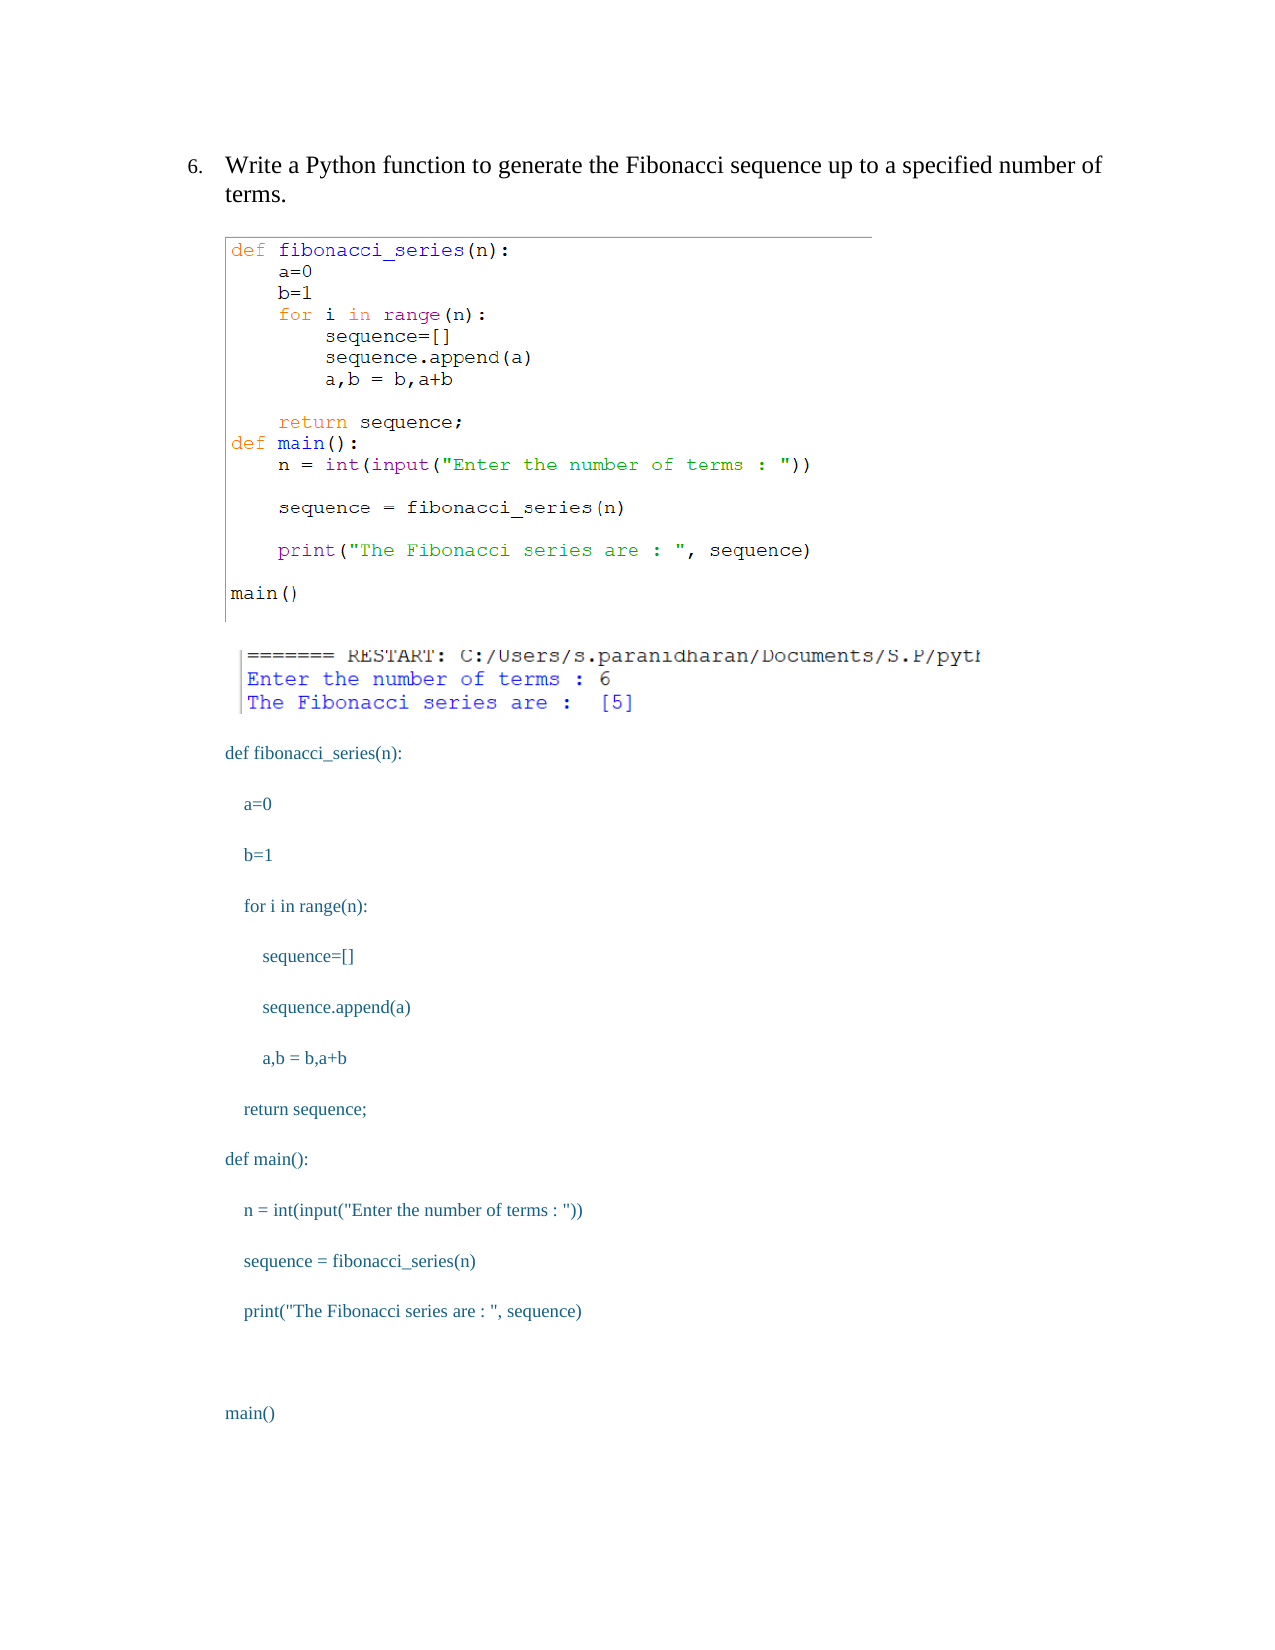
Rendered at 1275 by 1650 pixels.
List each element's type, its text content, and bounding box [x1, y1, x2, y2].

text sequence.append(a) [225, 996, 1125, 1017]
text sequence=[] [225, 945, 1125, 967]
text print("The Fibonacci series are : ", sequence) [225, 1300, 1125, 1322]
text n = int(input("Enter the number of terms : ")) [225, 1199, 1125, 1220]
picture [225, 650, 981, 714]
text b=1 [225, 844, 1125, 865]
text for i in range(n): [225, 894, 1125, 916]
text main() [225, 1402, 1125, 1423]
text def fibonacci_series(n): [225, 742, 1125, 764]
text def main(): [225, 1148, 1125, 1170]
text return sequence; [225, 1097, 1125, 1119]
text sequence = fibonacci_series(n) [225, 1249, 1125, 1271]
picture [225, 236, 872, 622]
list Write a Python function to generate the Fibonacci sequence up to a specified number of terms. [187, 150, 1125, 207]
text a=0 [225, 793, 1125, 814]
text a,b = b,a+b [225, 1047, 1125, 1068]
